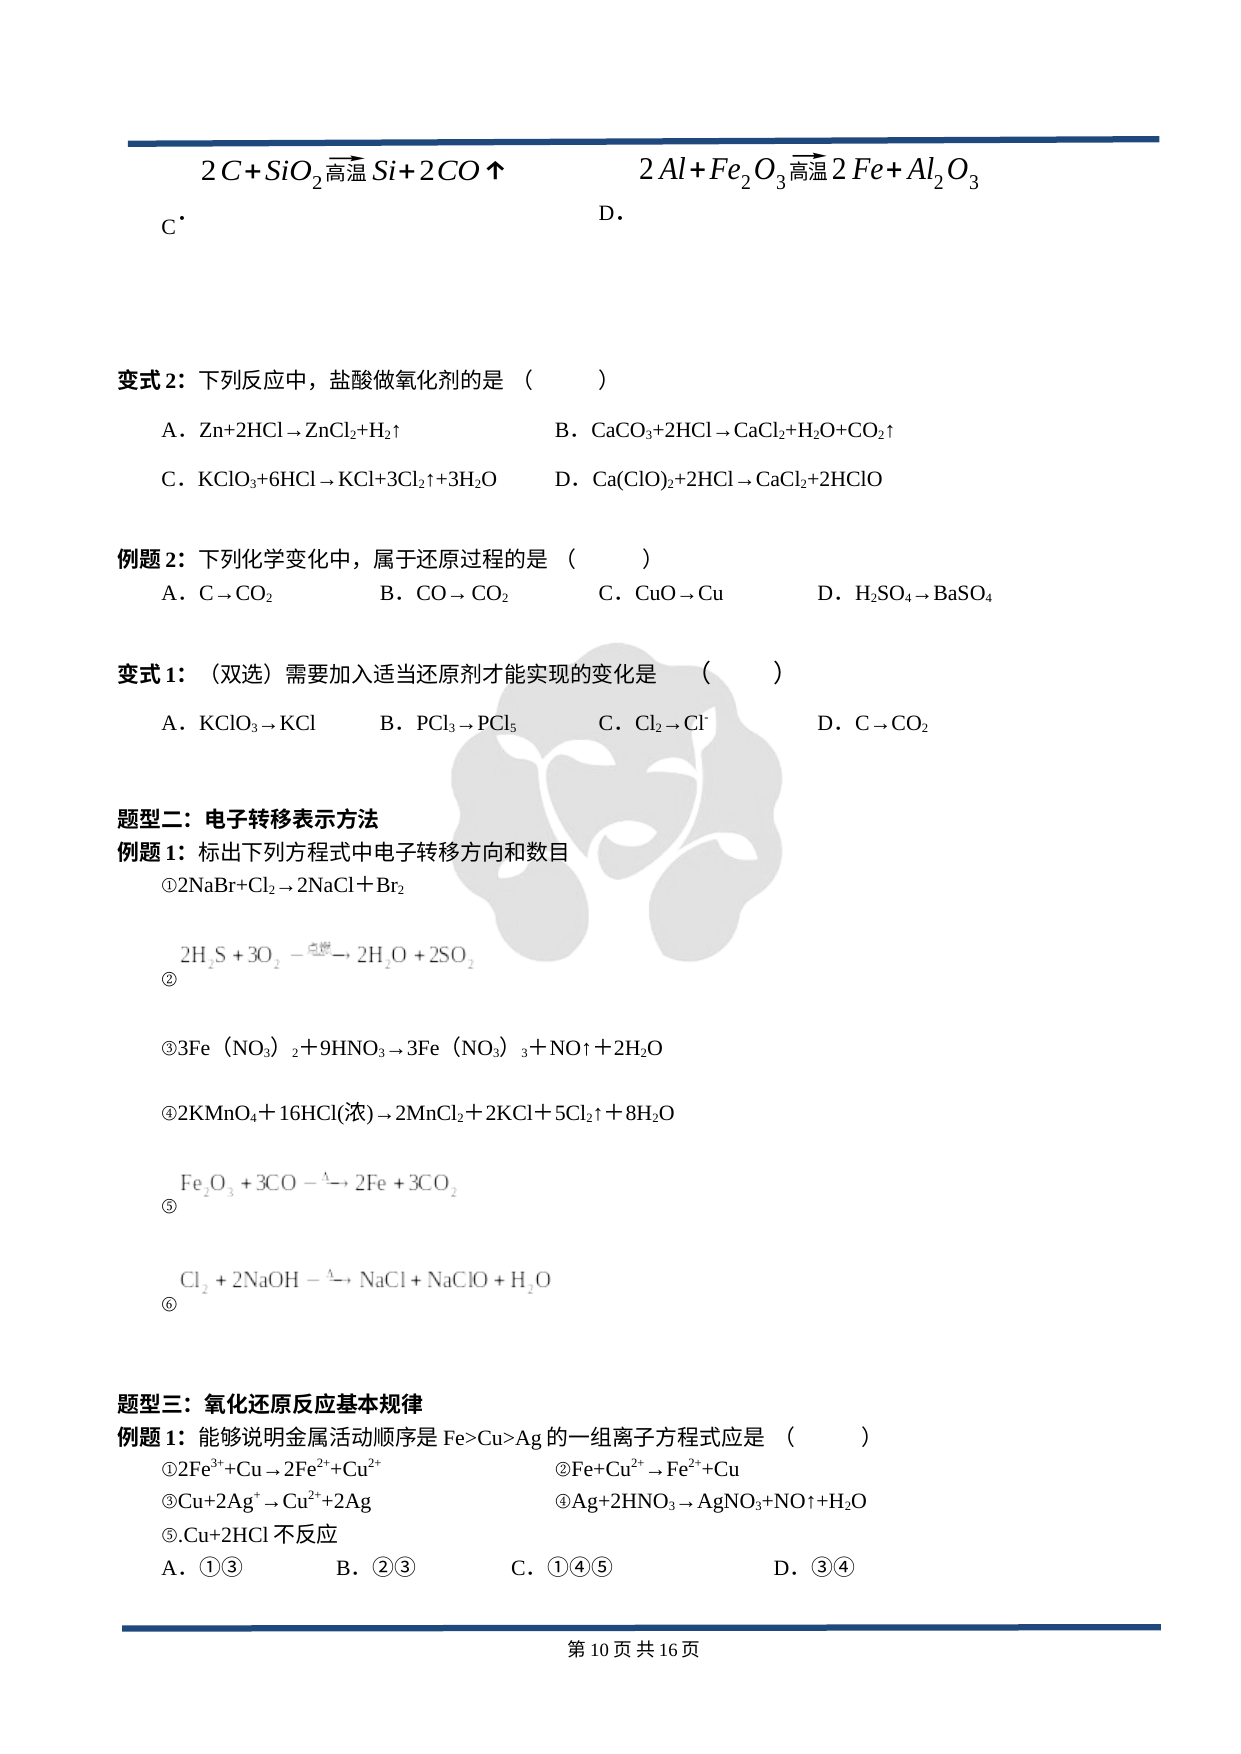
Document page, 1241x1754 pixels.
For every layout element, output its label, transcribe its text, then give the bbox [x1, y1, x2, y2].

text 变式1：（双选）需要加入适当还原剂才能实现的变化是 （ ） [117, 639, 1159, 704]
text ⑤.Cu+2HCl不反应 [117, 1517, 1159, 1549]
text 例题1：标出下列方程式中电子转移方向和数目 [117, 834, 1159, 867]
text A．KClO3→KCl B．PCl3→PCl5 C．Cl2→Cl- D．C→CO2 [117, 704, 1159, 802]
text 例题2：下列化学变化中，属于还原过程的是 （ ） [117, 542, 1159, 574]
text A．C→CO2 B．CO→ CO2 C．CuO→Cu D．H2SO4→BaSO4 [117, 574, 1159, 639]
text C．KClO3+6HCl→KCl+3Cl2↑+3H2O D．Ca(ClO)2+2HCl→CaCl2+2HClO [117, 461, 1159, 526]
text ①2NaBr+Cl2→2NaCl＋Br2 [117, 867, 1159, 899]
text C． D． [117, 152, 1159, 249]
text ①2Fe3++Cu→2Fe2++Cu2+ ②Fe+Cu2+→Fe2++Cu [117, 1452, 1159, 1484]
text ③Cu+2Ag+→Cu2++2Ag ④Ag+2HNO3→AgNO3+NO↑+H2O [117, 1484, 1159, 1517]
text 题型三：氧化还原反应基本规律 [117, 1354, 1159, 1419]
text ⑤ [117, 1159, 1159, 1224]
text A．①③ B．②③ C．①④⑤ D．③④ [117, 1549, 1159, 1582]
text 变式2：下列反应中，盐酸做氧化剂的是 （ ） [117, 363, 1159, 396]
text 例题1：能够说明金属活动顺序是Fe>Cu>Ag的一组离子方程式应是 （ ） [117, 1419, 1159, 1452]
text A．Zn+2HCl→ZnCl2+H2↑ B．CaCO3+2HCl→CaCl2+H2O+CO2↑ [117, 412, 1159, 444]
text ④2KMnO4＋16HCl(浓)→2MnCl2＋2KCl＋5Cl2↑＋8H2O [117, 1094, 1159, 1127]
text ⑥ [117, 1257, 1159, 1322]
text ② [117, 932, 1159, 997]
text ③3Fe（NO3）2＋9HNO3→3Fe（NO3）3＋NO↑＋2H2O [117, 1029, 1159, 1062]
text 题型二：电子转移表示方法 [117, 802, 1159, 834]
